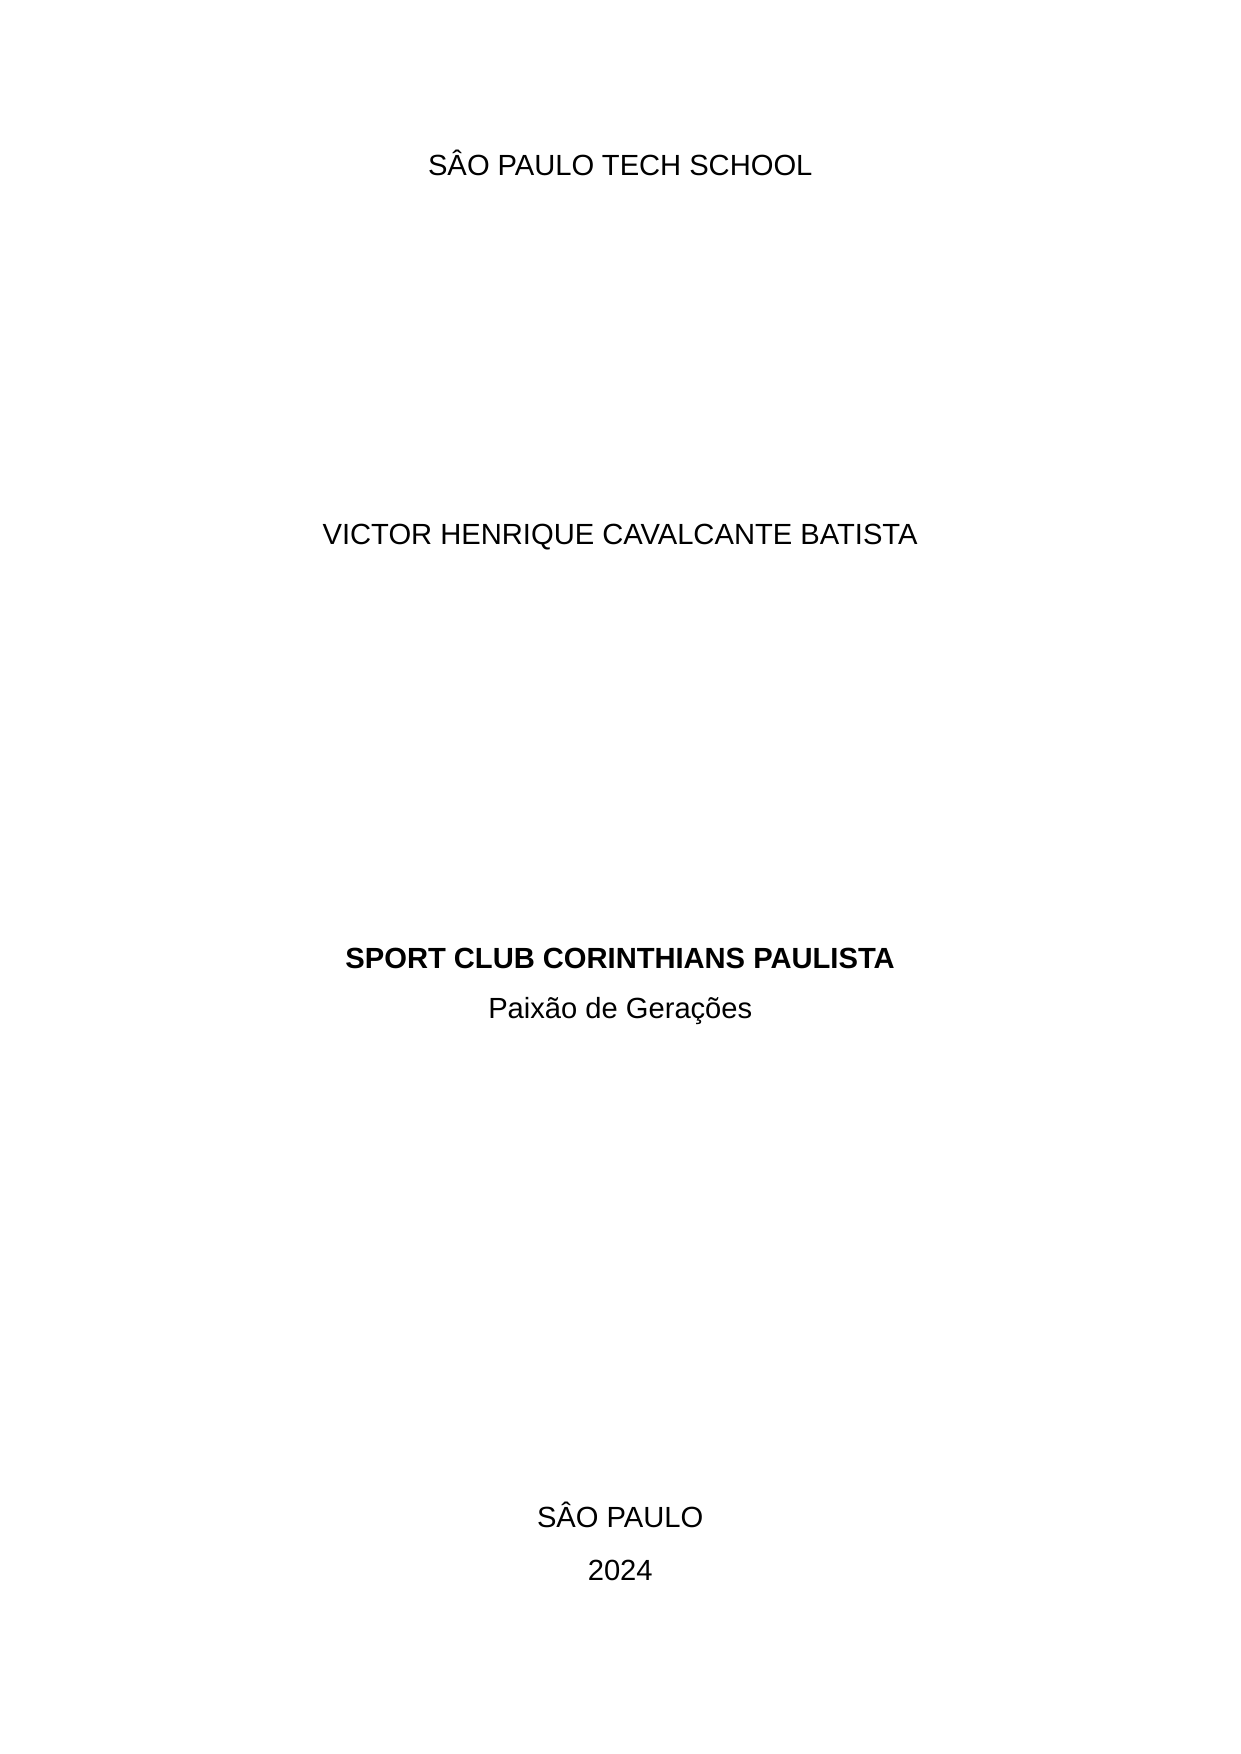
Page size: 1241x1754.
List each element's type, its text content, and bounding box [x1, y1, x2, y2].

text SÂO PAULO TECH SCHOOL [177, 148, 1063, 181]
text VICTOR HENRIQUE CAVALCANTE BATISTA [177, 517, 1063, 551]
text SPORT CLUB CORINTHIANS PAULISTA [177, 941, 1063, 975]
text Paixão de Gerações [177, 991, 1063, 1025]
text SÂO PAULO [177, 1500, 1063, 1534]
text 2024 [177, 1553, 1063, 1586]
